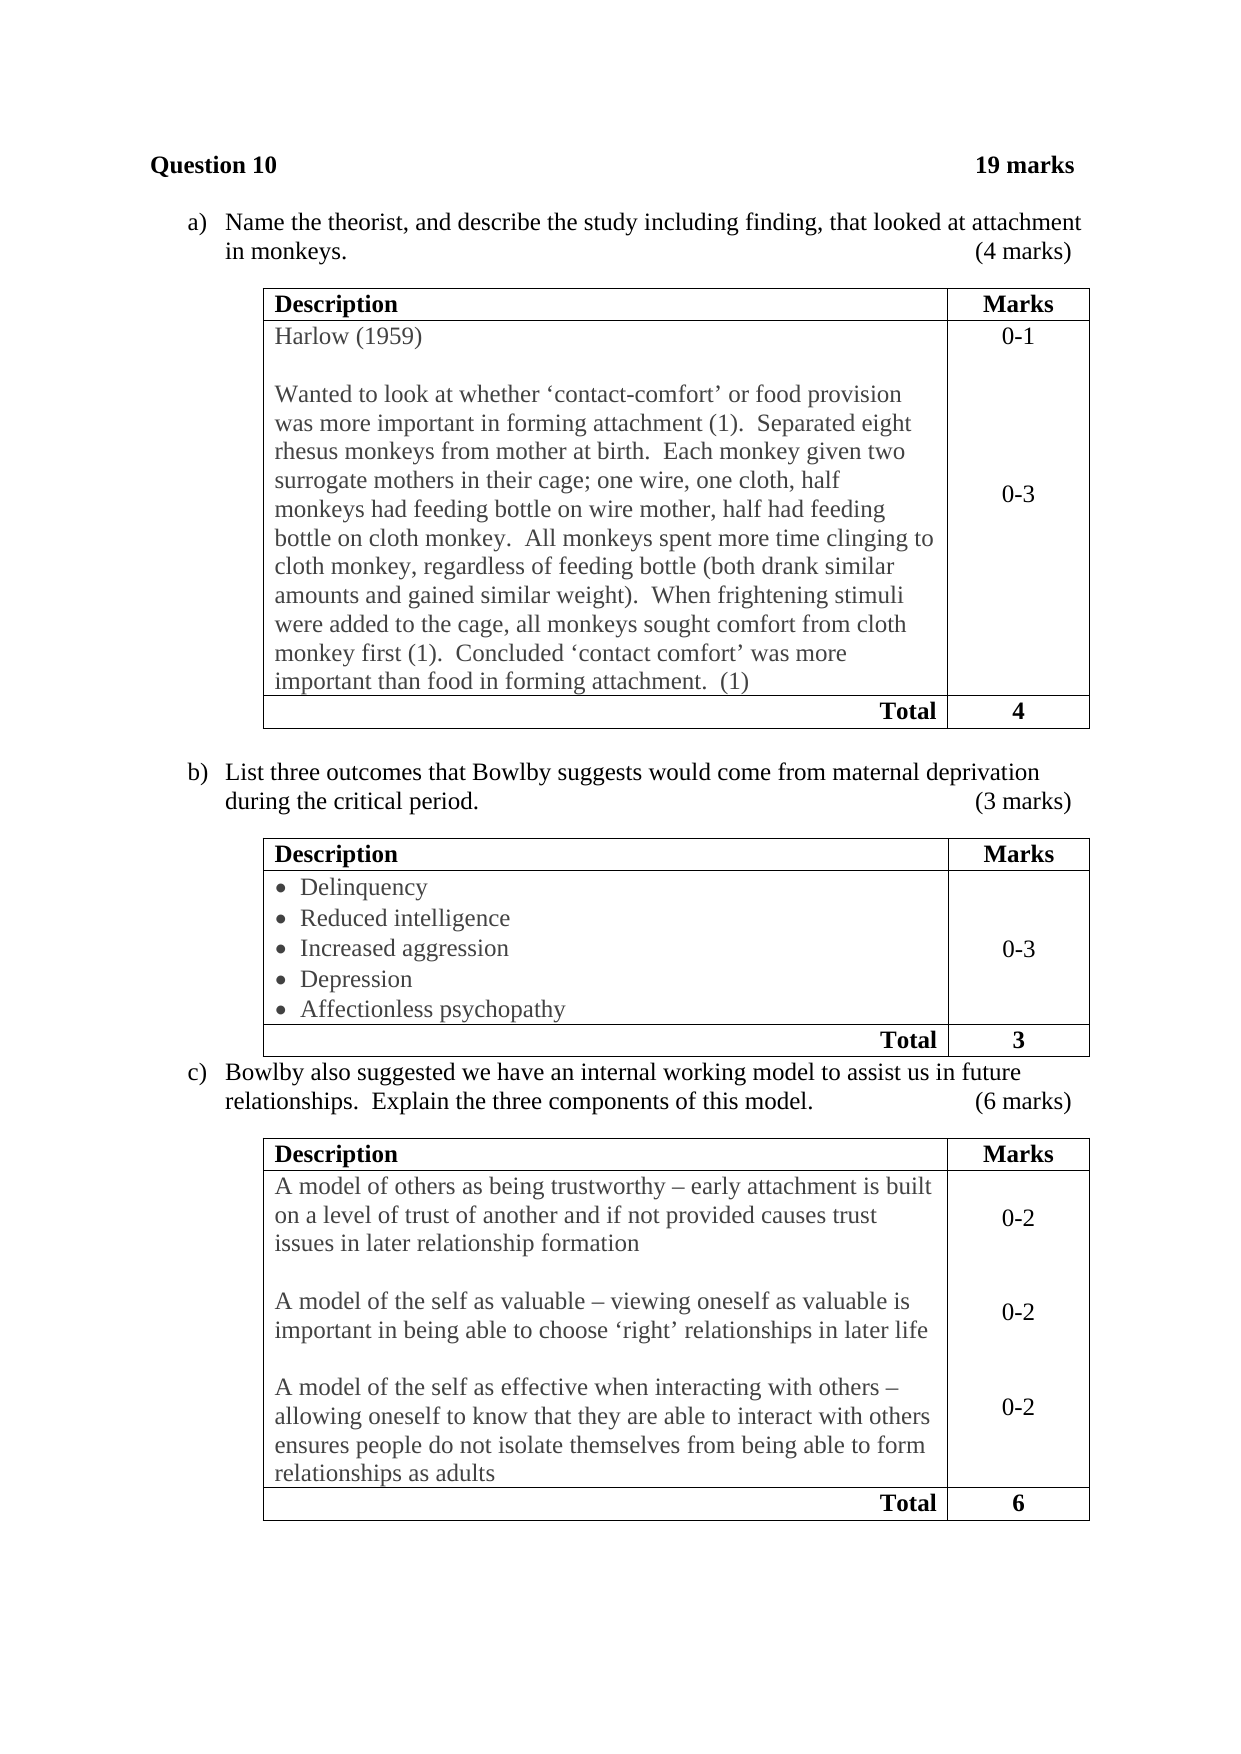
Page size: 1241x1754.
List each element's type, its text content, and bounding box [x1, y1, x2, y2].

table_cell 0-3 [949, 871, 1089, 1024]
table_cell Total [264, 1025, 948, 1056]
text Question 10 19 marks [150, 150, 1090, 179]
table_cell Total [264, 1488, 947, 1520]
table_cell 3 [949, 1025, 1089, 1056]
table_cell 0-2 0-2 0-2 [948, 1171, 1089, 1487]
table_header Description [264, 839, 948, 870]
list Bowlby also suggested we have an internal working model to assist us in future relationships. Explain the three components of this model. (6 marks) [187, 1057, 1090, 1138]
table_header Marks [948, 289, 1089, 320]
table_header Marks [949, 839, 1089, 870]
table_header Description [264, 1139, 947, 1170]
table_header Marks [948, 1139, 1089, 1170]
table_cell A model of others as being trustworthy – early attachment is built on a level of trust of another and if not provided causes trust issues in later relationship formation A model of the self as valuable – viewing oneself as valuable is important in being able to choose ‘right’ relationships in later life A model of the self as effective when interacting with others – allowing oneself to know that they are able to interact with others ensures people do not isolate themselves from being able to form relationships as adults [264, 1171, 947, 1487]
table_header Description [264, 289, 947, 320]
table_cell 4 [948, 696, 1089, 727]
table_cell Total [264, 696, 947, 727]
table_cell Harlow (1959) Wanted to look at whether ‘contact-comfort’ or food provision was more important in forming attachment (1). Separated eight rhesus monkeys from mother at birth. Each monkey given two surrogate mothers in their cage; one wire, one cloth, half monkeys had feeding bottle on wire mother, half had feeding bottle on cloth monkey. All monkeys spent more time clinging to cloth monkey, regardless of feeding bottle (both drank similar amounts and gained similar weight). When frightening stimuli were added to the cage, all monkeys sought comfort from cloth monkey first (1). Concluded ‘contact comfort’ was more important than food in forming attachment. (1) [264, 321, 947, 695]
list List three outcomes that Bowlby suggests would come from maternal deprivation during the critical period. (3 marks) [187, 757, 1090, 838]
list Name the theorist, and describe the study including finding, that looked at attachment in monkeys. (4 marks) [187, 207, 1090, 288]
table_cell Delinquency Reduced intelligence Increased aggression Depression Affectionless psychopathy [264, 871, 948, 1024]
table_cell 6 [948, 1488, 1089, 1520]
table_cell 0-1 0-3 [948, 321, 1089, 695]
